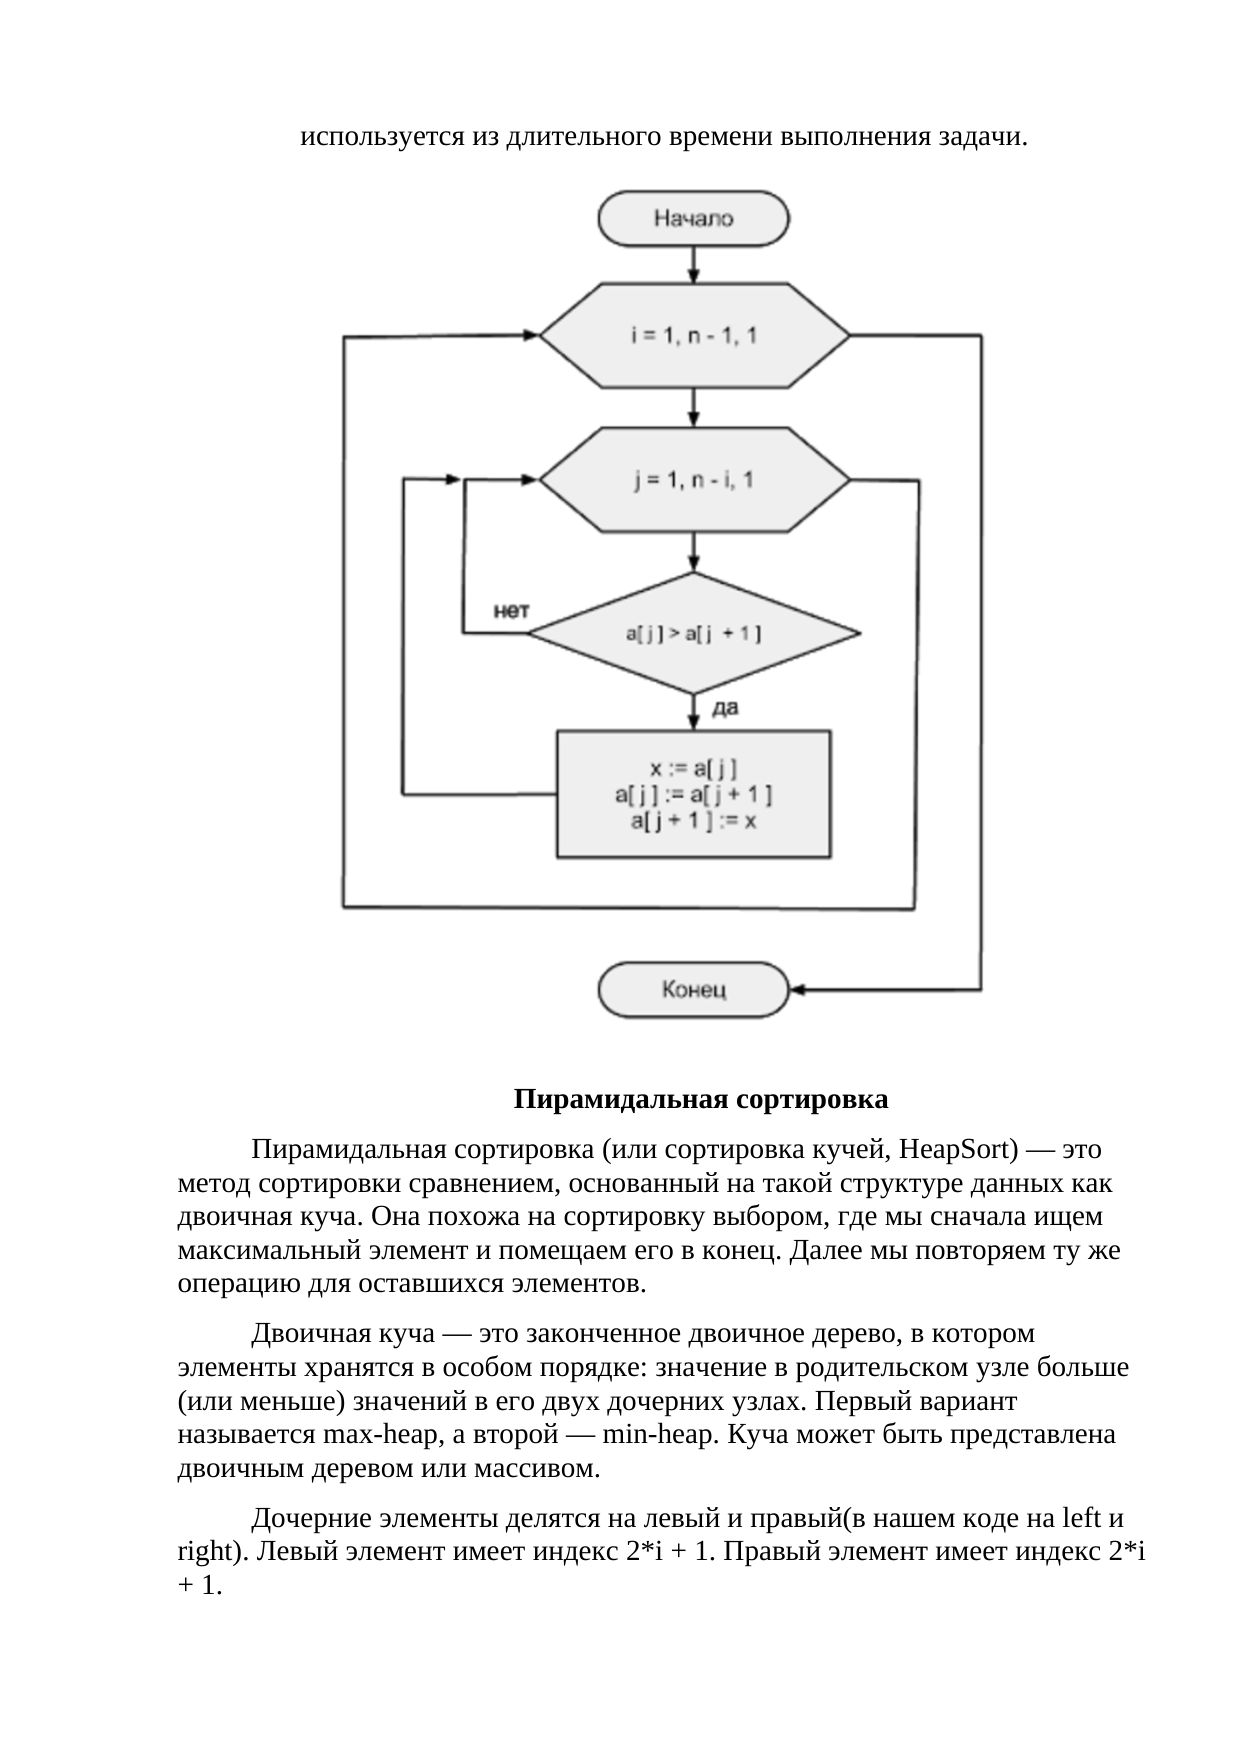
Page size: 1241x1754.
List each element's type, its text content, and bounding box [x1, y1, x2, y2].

picture [272, 153, 1057, 1063]
text Пирамидальная сортировка [177, 1081, 1152, 1114]
text Двоичная куча — это законченное двоичное дерево, в котором элементы хранятся в особом порядке: значение в родительском узле больше (или меньше) значений в его двух дочерних узлах. Первый вариант называется max-heap, а второй — min-heap. Куча может быть представлена двоичным деревом или массивом. [177, 1316, 1152, 1483]
text Дочерние элементы делятся на левый и правый(в нашем коде на left и right). Левый элемент имеет индекс 2*i + 1. Правый элемент имеет индекс 2*i + 1. [177, 1500, 1152, 1601]
text Пирамидальная сортировка (или сортировка кучей, HeapSort) — это метод сортировки сравнением, основанный на такой структуре данных как двоичная куча. Она похожа на сортировку выбором, где мы сначала ищем максимальный элемент и помещаем его в конец. Далее мы повторяем ту же операцию для оставшихся элементов. [177, 1131, 1152, 1299]
